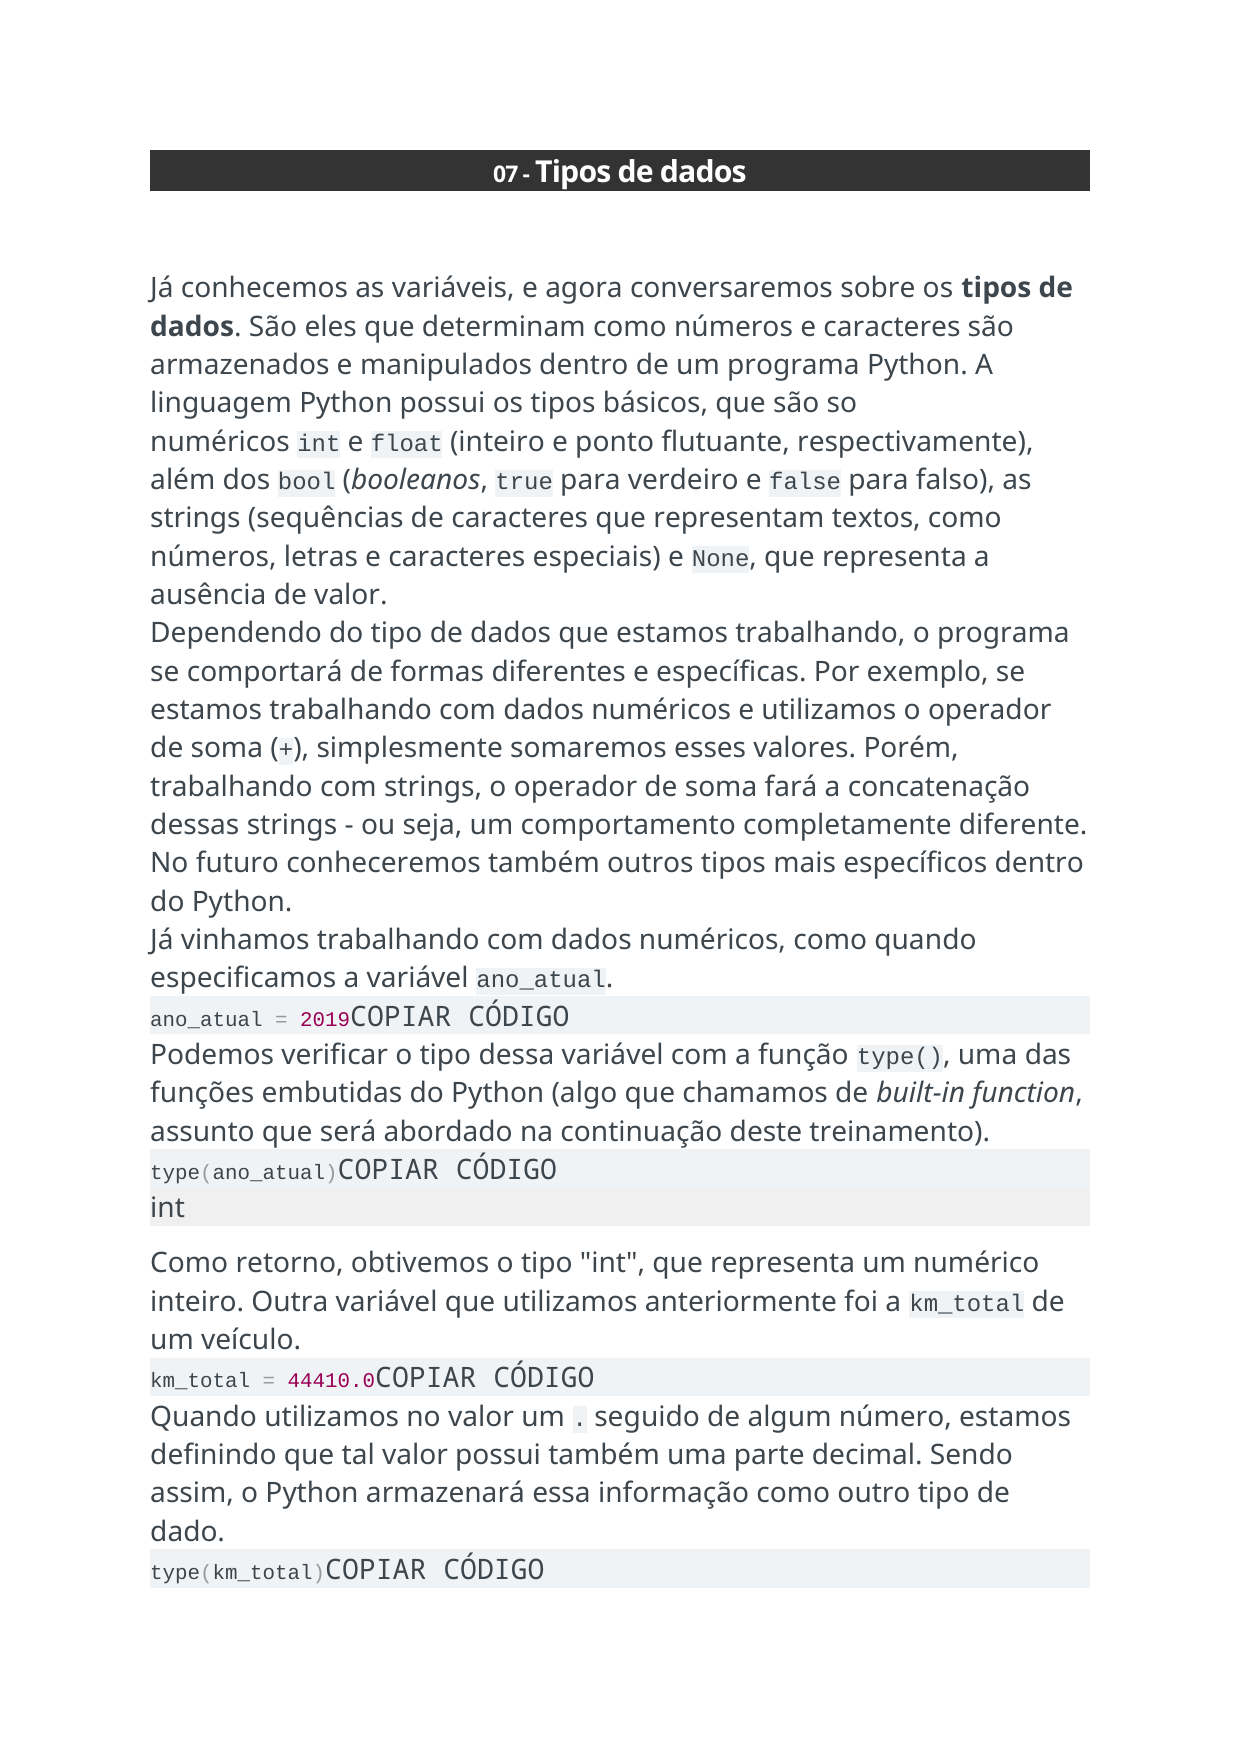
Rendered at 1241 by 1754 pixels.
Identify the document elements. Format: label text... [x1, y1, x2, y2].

text 07 - Tipos de dados [150, 150, 1090, 191]
text ano_atual = 2019COPIAR CÓDIGO [150, 996, 1090, 1034]
text Como retorno, obtivemos o tipo "int", que representa um numérico inteiro. Outra variável que utilizamos anteriormente foi a km_total de um veículo. [150, 1243, 1090, 1358]
text Já vinhamos trabalhando com dados numéricos, como quando especificamos a variável ano_atual. [150, 919, 1090, 996]
text Quando utilizamos no valor um . seguido de algum número, estamos definindo que tal valor possui também uma parte decimal. Sendo assim, o Python armazenará essa informação como outro tipo de dado. [150, 1396, 1090, 1549]
text type(ano_atual)COPIAR CÓDIGO [150, 1149, 1090, 1188]
text int [150, 1188, 1090, 1226]
text Já conhecemos as variáveis, e agora conversaremos sobre os tipos de dados. São eles que determinam como números e caracteres são armazenados e manipulados dentro de um programa Python. A linguagem Python possui os tipos básicos, que são so numéricos int e float (inteiro e ponto flutuante, respectivamente), além dos bool (booleanos, true para verdeiro e false para falso), as strings (sequências de caracteres que representam textos, como números, letras e caracteres especiais) e None, que representa a ausência de valor. [150, 268, 1090, 613]
text Dependendo do tipo de dados que estamos trabalhando, o programa se comportará de formas diferentes e específicas. Por exemplo, se estamos trabalhando com dados numéricos e utilizamos o operador de soma (+), simplesmente somaremos esses valores. Porém, trabalhando com strings, o operador de soma fará a concatenação dessas strings - ou seja, um comportamento completamente diferente. No futuro conheceremos também outros tipos mais específicos dentro do Python. [150, 613, 1090, 919]
text type(km_total)COPIAR CÓDIGO [150, 1549, 1090, 1588]
text km_total = 44410.0COPIAR CÓDIGO [150, 1358, 1090, 1396]
text Podemos verificar o tipo dessa variável com a função type(), uma das funções embutidas do Python (algo que chamamos de built-in function, assunto que será abordado na continuação deste treinamento). [150, 1034, 1090, 1149]
